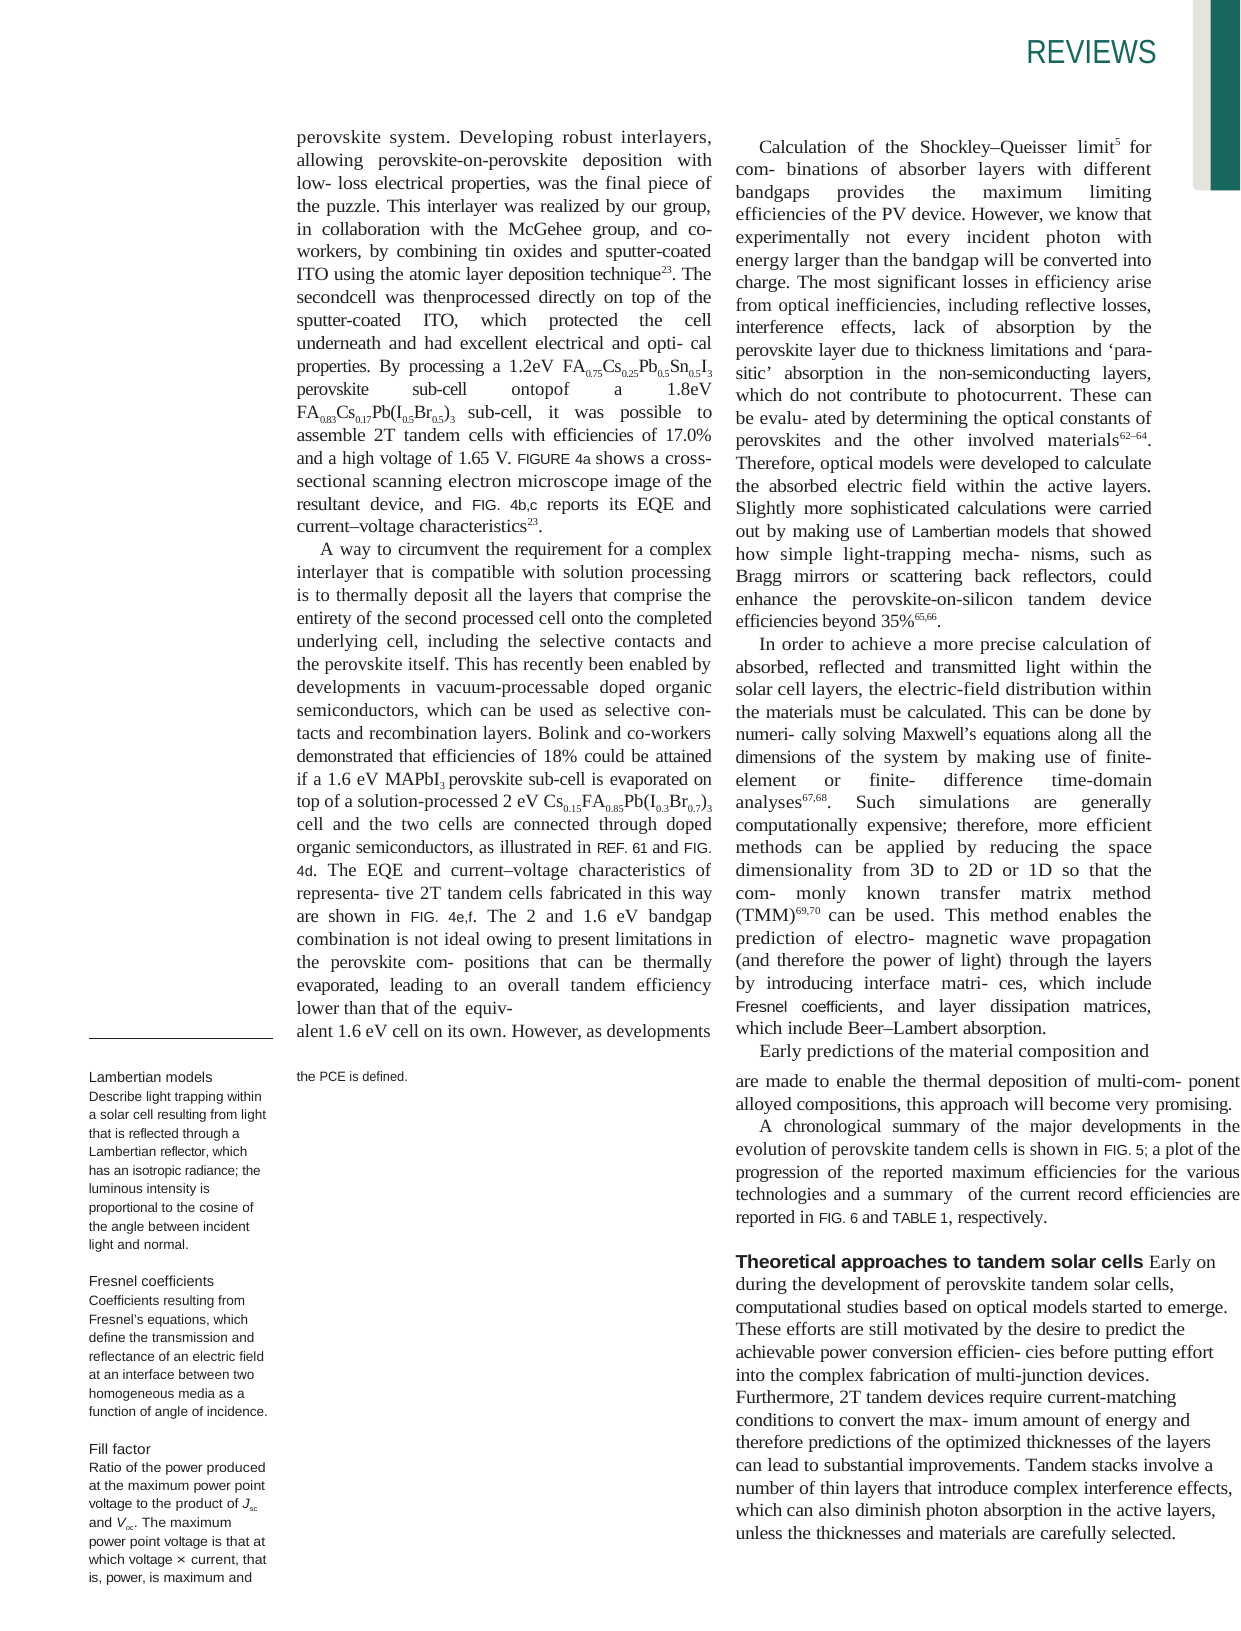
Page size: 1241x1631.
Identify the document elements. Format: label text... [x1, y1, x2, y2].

subtitle REVIEWS [77, 32, 1157, 71]
text Describe light trapping within a solar cell resulting from light that is reflected through a Lambertian reflector, which has an isotropic radiance; the luminous intensity is proportional to the cosine of the angle between incident light and normal. [88, 1088, 272, 1252]
text are made to enable the thermal deposition of multi-com- ponent alloyed compositions, this approach will become very promising. [735, 1070, 1240, 1114]
text Early predictions of the material composition and [759, 1040, 1240, 1061]
text A way to circumvent the requirement for a complex interlayer that is compatible with solution processing is to thermally deposit all the layers that comprise the entirety of the second processed cell onto the completed underlying cell, including the selective contacts and the perovskite itself. This has recently been enabled by developments in vacuum-processable doped organic semiconductors, which can be used as selective con- tacts and recombination layers. Bolink and co-workers demonstrated that efficiencies of 18% could be attained if a 1.6 eV MAPbI3 perovskite sub-cell is evaporated on top of a solution-processed 2 eV Cs0.15FA0.85Pb(I0.3Br0.7)3 cell and the two cells are connected through doped organic semiconductors, as illustrated in REF. 61 and FIG. 4d. The EQE and current–voltage characteristics of representa- tive 2T tandem cells fabricated in this way are shown in FIG. 4e,f. The 2 and 1.6 eV bandgap combination is not ideal owing to present limitations in the perovskite com- positions that can be thermally evaporated, leading to an overall tandem efficiency lower than that of the equiv- [296, 537, 712, 1019]
text A chronological summary of the major developments in the evolution of perovskite tandem cells is shown in FIG. 5; a plot of the progression of the reported maximum efficiencies for the various technologies and a summary of the current record efficiencies are reported in FIG. 6 and TABLE 1, respectively. [735, 1115, 1240, 1227]
text Fill factor [88, 1441, 272, 1457]
text Ratio of the power produced at the maximum power point voltage to the product of Jsc and Voc. The maximum power point voltage is that at which voltage × current, that is, power, is maximum and the PCE is defined. [88, 1460, 272, 1586]
text perovskite system. Developing robust interlayers, allowing perovskite-on-perovskite deposition with low- loss electrical properties, was the final piece of the puzzle. This interlayer was realized by our group, in collaboration with the McGehee group, and co-workers, by combining tin oxides and sputter-coated ITO using the atomic layer deposition technique23. The secondcell was thenprocessed directly on top of the sputter-coated ITO, which protected the cell underneath and had excellent electrical and opti- cal properties. By processing a 1.2eV FA0.75Cs0.25Pb0.5Sn0.5I3 perovskite sub-cell ontopof a 1.8eV FA0.83Cs0.17Pb(I0.5Br0.5)3 sub-cell, it was possible to assemble 2T tandem cells with efficiencies of 17.0% and a high voltage of 1.65 V. FIGURE 4a shows a cross-sectional scanning electron microscope image of the resultant device, and FIG. 4b,c reports its EQE and current–voltage characteristics23. [296, 125, 712, 537]
text alent 1.6 eV cell on its own. However, as developments [88, 1019, 712, 1041]
text Theoretical approaches to tandem solar cells Early on during the development of perovskite tandem solar cells, computational studies based on optical models started to emerge. These efforts are still motivated by the desire to predict the achievable power conversion efficien- cies before putting effort into the complex fabrication of multi-junction devices. Furthermore, 2T tandem devices require current-matching conditions to convert the max- imum amount of energy and therefore predictions of the optimized thicknesses of the layers can lead to substantial improvements. Tandem stacks involve a number of thin layers that introduce complex interference effects, which can also diminish photon absorption in the active layers, unless the thicknesses and materials are carefully selected. [735, 1250, 1240, 1543]
text Fresnel coefficients Coefficients resulting from Fresnel’s equations, which define the transmission and reflectance of an electric field at an interface between two homogeneous media as a function of angle of incidence. [88, 1273, 270, 1420]
text Lambertian models [88, 1069, 272, 1086]
text Calculation of the Shockley–Queisser limit5 for com- binations of absorber layers with different bandgaps provides the maximum limiting efficiencies of the PV device. However, we know that experimentally not every incident photon with energy larger than the bandgap will be converted into charge. The most significant losses in efficiency arise from optical inefficiencies, including reflective losses, interference effects, lack of absorption by the perovskite layer due to thickness limitations and ‘para- sitic’ absorption in the non-semiconducting layers, which do not contribute to photocurrent. These can be evalu- ated by determining the optical constants of perovskites and the other involved materials62–64. Therefore, optical models were developed to calculate the absorbed electric field within the active layers. Slightly more sophisticated calculations were carried out by making use of Lambertian models that showed how simple light-trapping mecha- nisms, such as Bragg mirrors or scattering back reflectors, could enhance the perovskite-on-silicon tandem device efficiencies beyond 35%65,66. [735, 136, 1152, 632]
text In order to achieve a more precise calculation of absorbed, reflected and transmitted light within the solar cell layers, the electric-field distribution within the materials must be calculated. This can be done by numeri- cally solving Maxwell’s equations along all the dimensions of the system by making use of finite-element or finite- difference time-domain analyses67,68. Such simulations are generally computationally expensive; therefore, more efficient methods can be applied by reducing the space dimensionality from 3D to 2D or 1D so that the com- monly known transfer matrix method (TMM)69,70 can be used. This method enables the prediction of electro- magnetic wave propagation (and therefore the power of light) through the layers by introducing interface matri- ces, which include Fresnel coefficients, and layer dissipation matrices, which include Beer–Lambert absorption. [735, 633, 1152, 1039]
